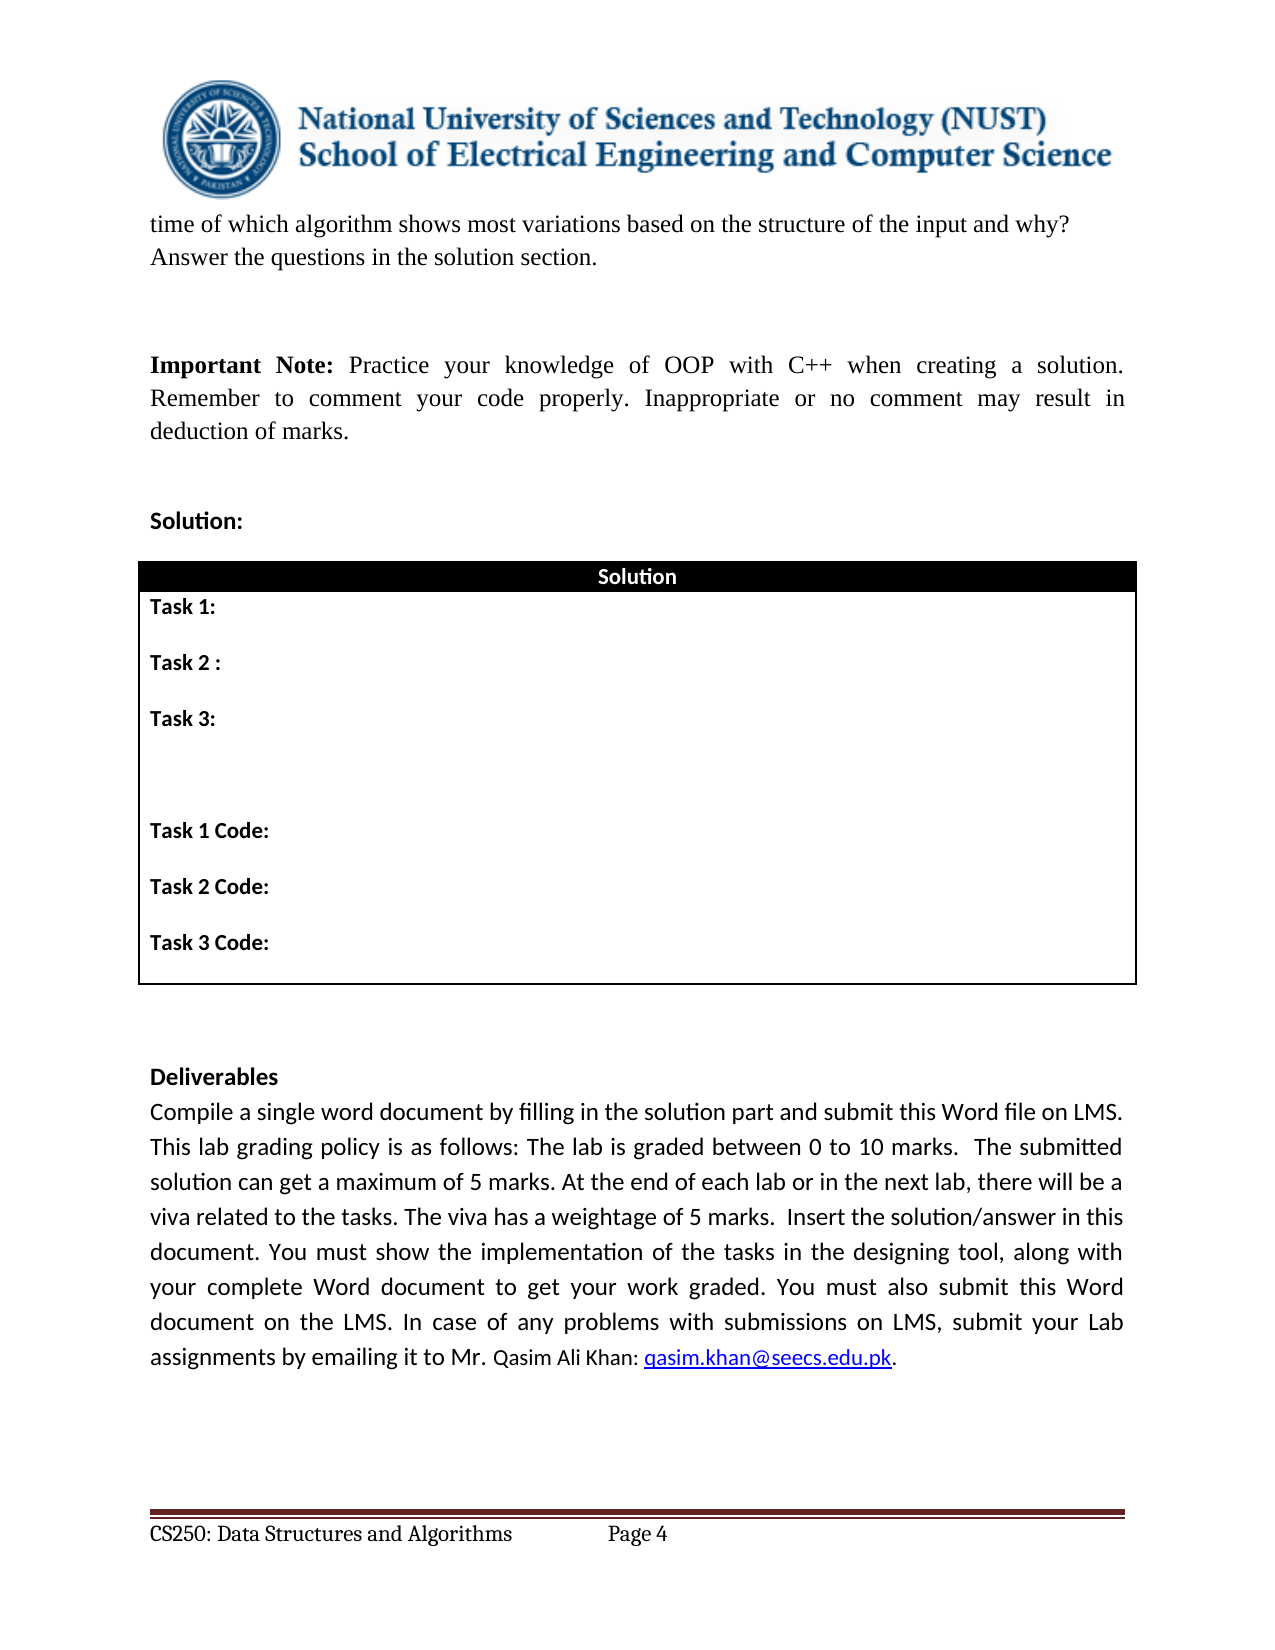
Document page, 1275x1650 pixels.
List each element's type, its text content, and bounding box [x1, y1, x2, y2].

picture [150, 75, 1125, 210]
subtitle Deliverables [150, 1061, 1125, 1092]
table_cell Task 1: Task 2 : Task 3: Task 1 Code: Task 2 Code: Task 3 Code: [140, 592, 1135, 982]
table_header Solution [139, 562, 1136, 590]
list Solution: [150, 505, 1125, 536]
text Important Note: Practice your knowledge of OOP with C++ when creating a solution. Remember to comment your code properly. Inappropriate or no comment may result in deduction of marks. [150, 350, 1125, 445]
text Compile a single word document by filling in the solution part and submit this Word file on LMS. This lab grading policy is as follows: The lab is graded between 0 to 10 marks. The submitted solution can get a maximum of 5 marks. At the end of each lab or in the next lab, there will be a viva related to the tasks. The viva has a weightage of 5 marks. Insert the solution/answer in this document. You must show the implementation of the tasks in the designing tool, along with your complete Word document to get your work graded. You must also submit this Word document on the LMS. In case of any problems with submissions on LMS, submit your Lab assignments by emailing it to Mr. Qasim Ali Khan: qasim.khan@seecs.edu.pk. [150, 1096, 1125, 1372]
